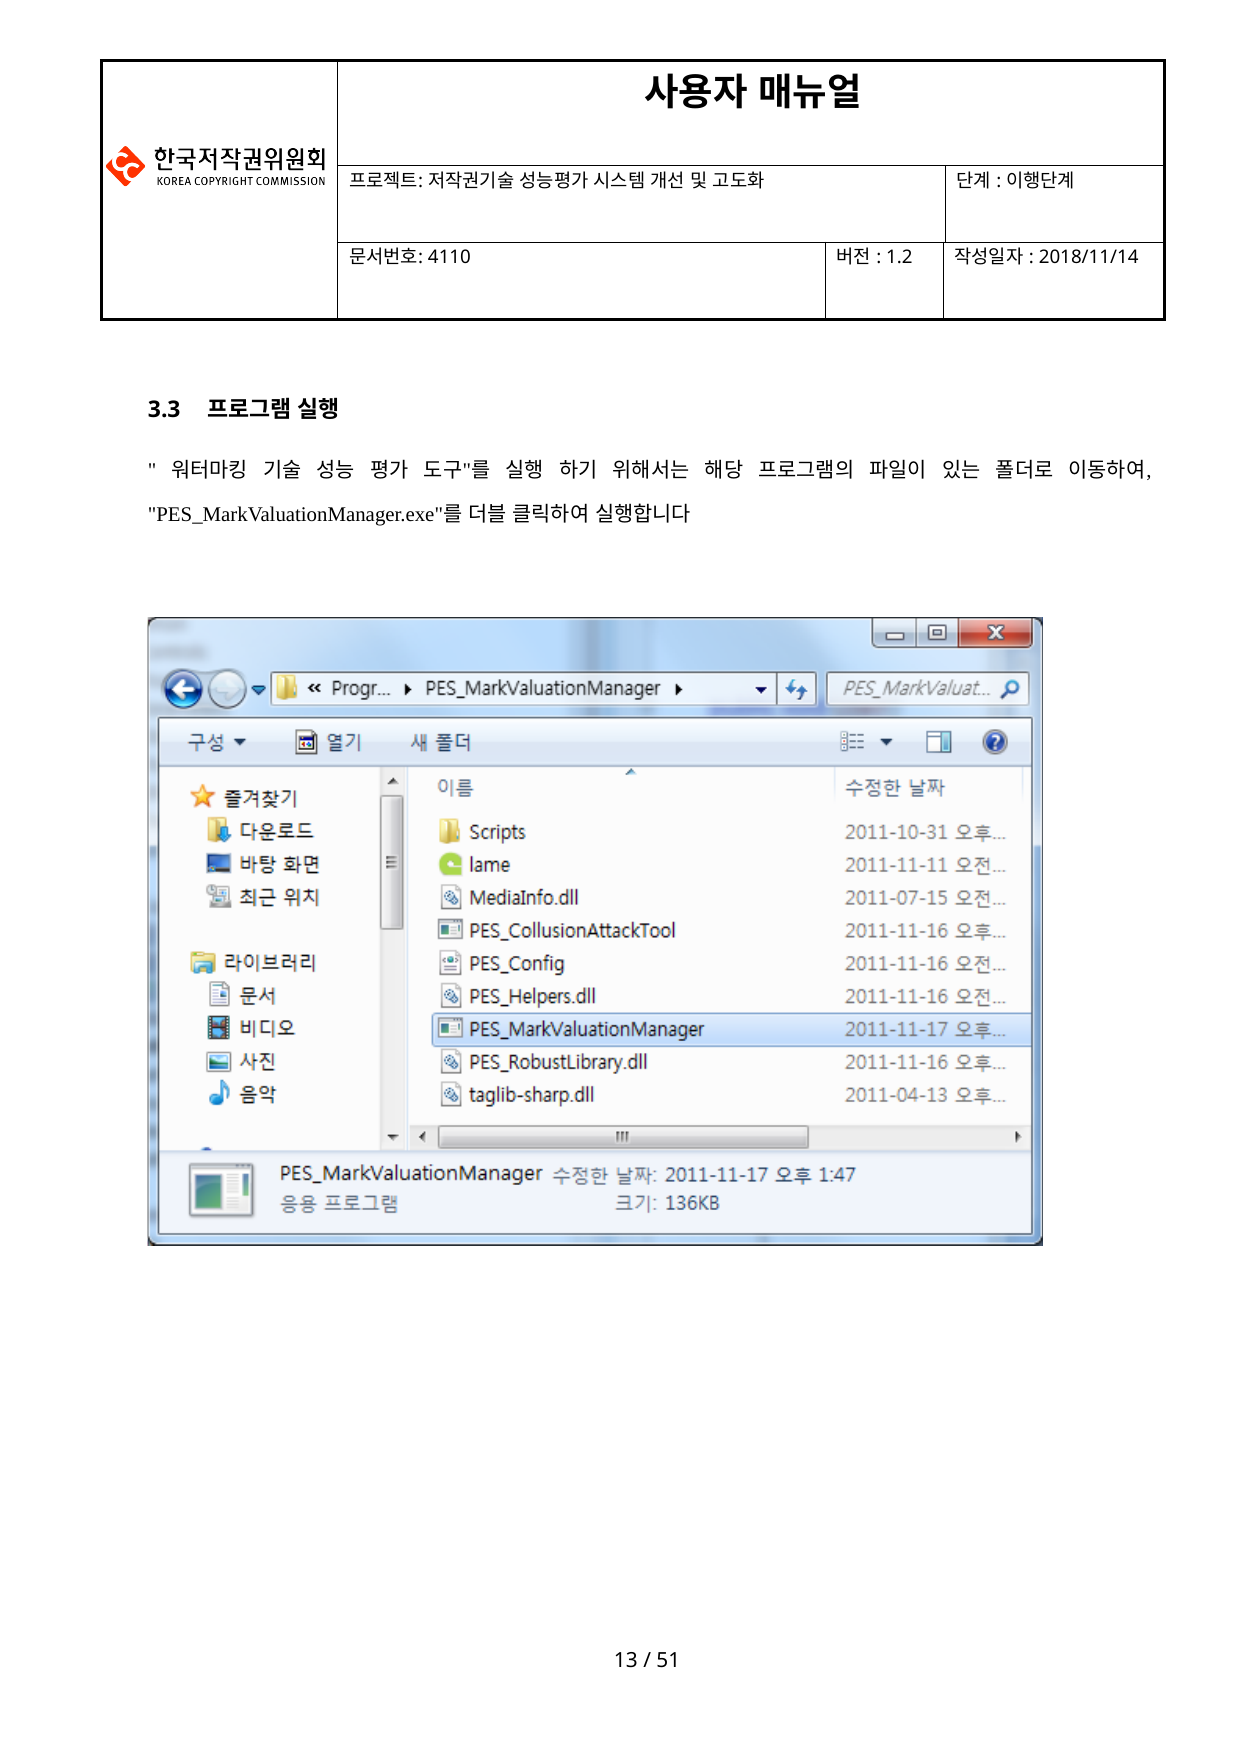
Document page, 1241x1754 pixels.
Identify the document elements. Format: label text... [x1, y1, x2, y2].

picture [101, 140, 328, 191]
text " 워터마킹 기술 성능 평가 도구"를 실행 하기 위해서는 해당 프로그램의 파일이 있는 폴더로 이동하여, "PES_MarkValuationManager.exe"를 더블 클릭하여 실행합니다 [148, 450, 1152, 531]
subtitle 프로그램 실행 [148, 389, 1152, 426]
picture [147, 617, 1043, 1246]
